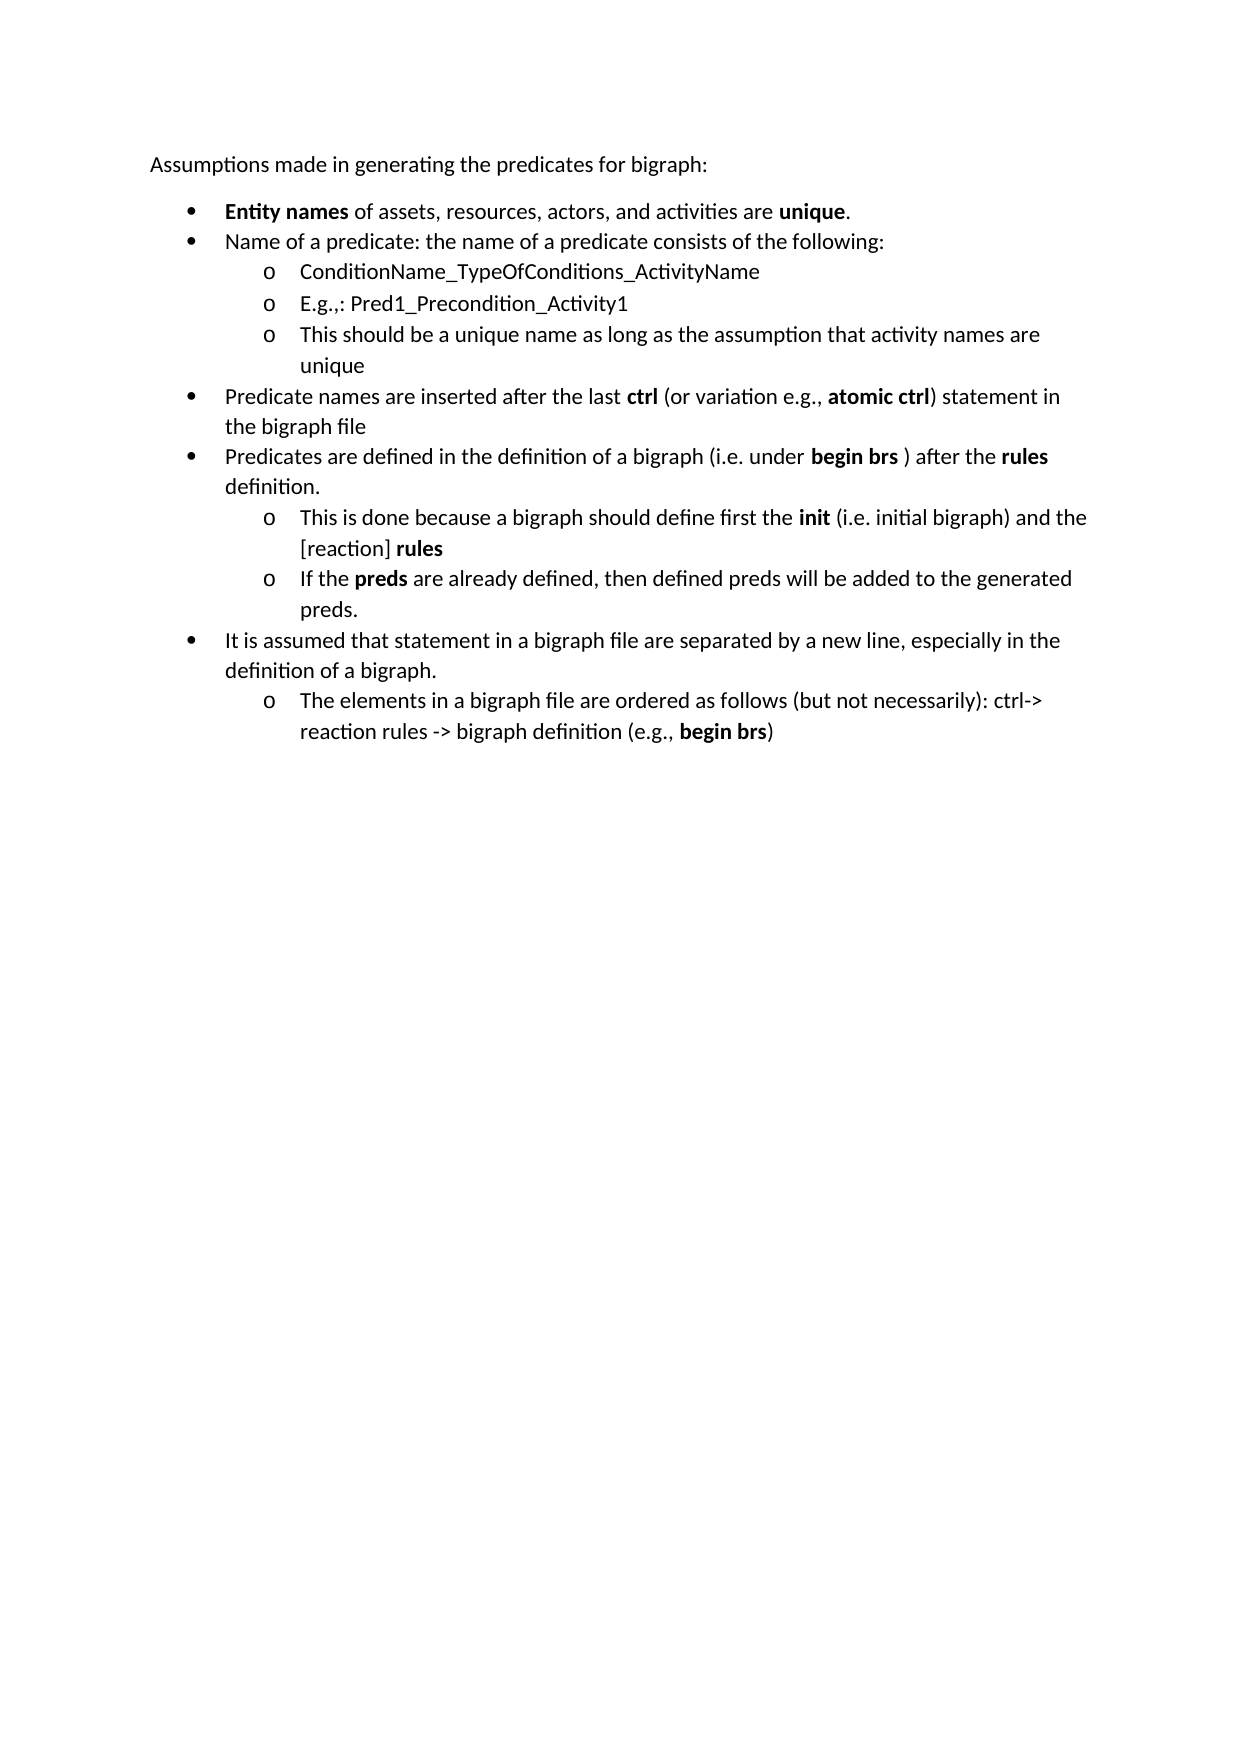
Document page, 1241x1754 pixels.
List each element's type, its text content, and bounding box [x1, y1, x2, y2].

list E.g.,: Pred1_Precondition_Activity1 [262, 289, 1090, 318]
list The elements in a bigraph file are ordered as follows (but not necessarily): ctrl-> reaction rules -> bigraph definition (e.g., begin brs) [262, 686, 1090, 746]
list This is done because a bigraph should define first the init (i.e. initial bigraph) and the [reaction] rules [262, 503, 1090, 562]
list This should be a unique name as long as the assumption that activity names are unique [262, 320, 1090, 379]
list It is assumed that statement in a bigraph file are separated by a new line, especially in the definition of a bigraph. [187, 626, 1090, 684]
list ConditionName_TypeOfConditions_ActivityName [262, 257, 1090, 286]
text Assumptions made in generating the predicates for bigraph: [150, 150, 1090, 178]
list Entity names of assets, resources, actors, and activities are unique. [187, 197, 1090, 225]
list If the preds are already defined, then defined preds will be added to the generated preds. [262, 564, 1090, 623]
list Predicate names are inserted after the last ctrl (or variation e.g., atomic ctrl) statement in the bigraph file [187, 382, 1090, 440]
list Predicates are defined in the definition of a bigraph (i.e. under begin brs ) after the rules definition. [187, 442, 1090, 500]
list Name of a predicate: the name of a predicate consists of the following: [187, 227, 1090, 255]
